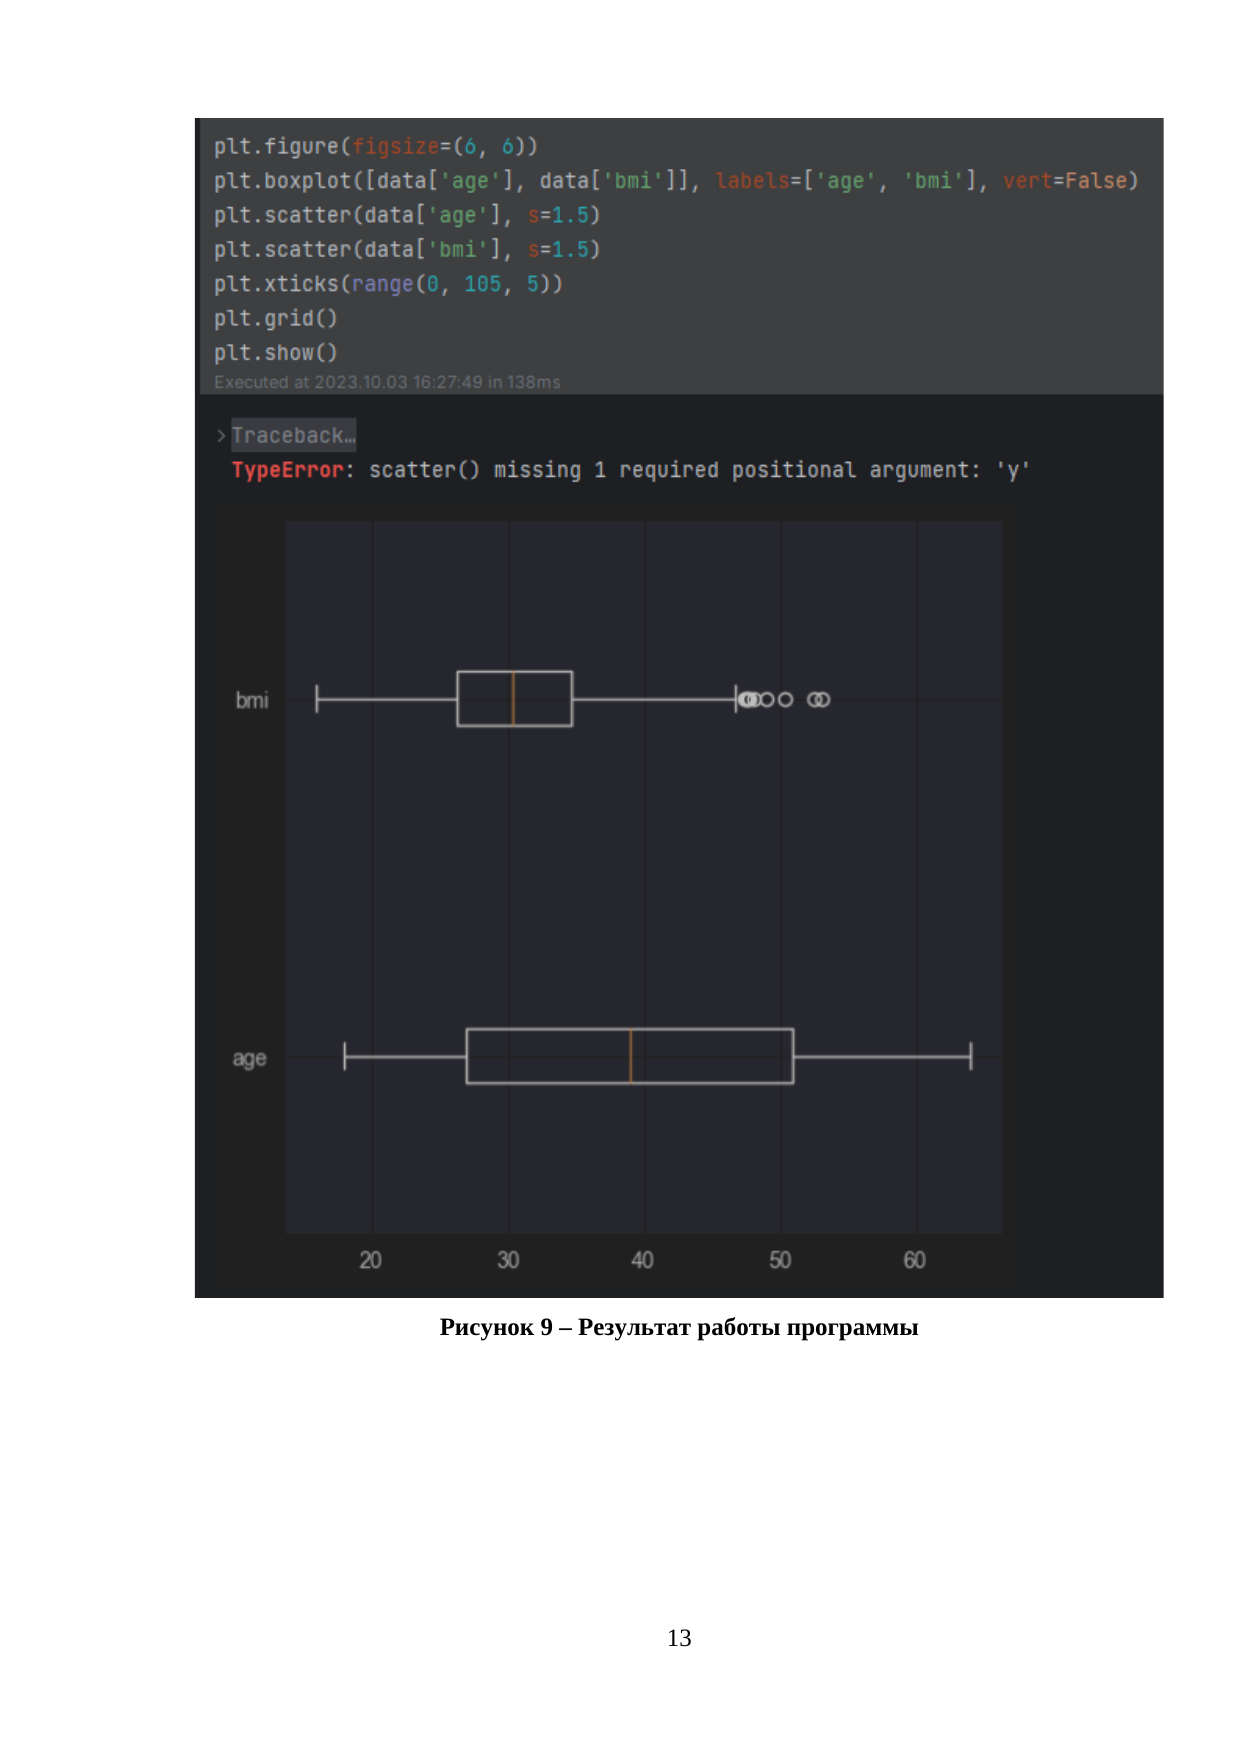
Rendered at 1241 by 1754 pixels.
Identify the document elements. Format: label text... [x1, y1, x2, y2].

picture [194, 118, 1164, 1298]
text Рисунок 9 – Результат работы программы [177, 1312, 1181, 1341]
